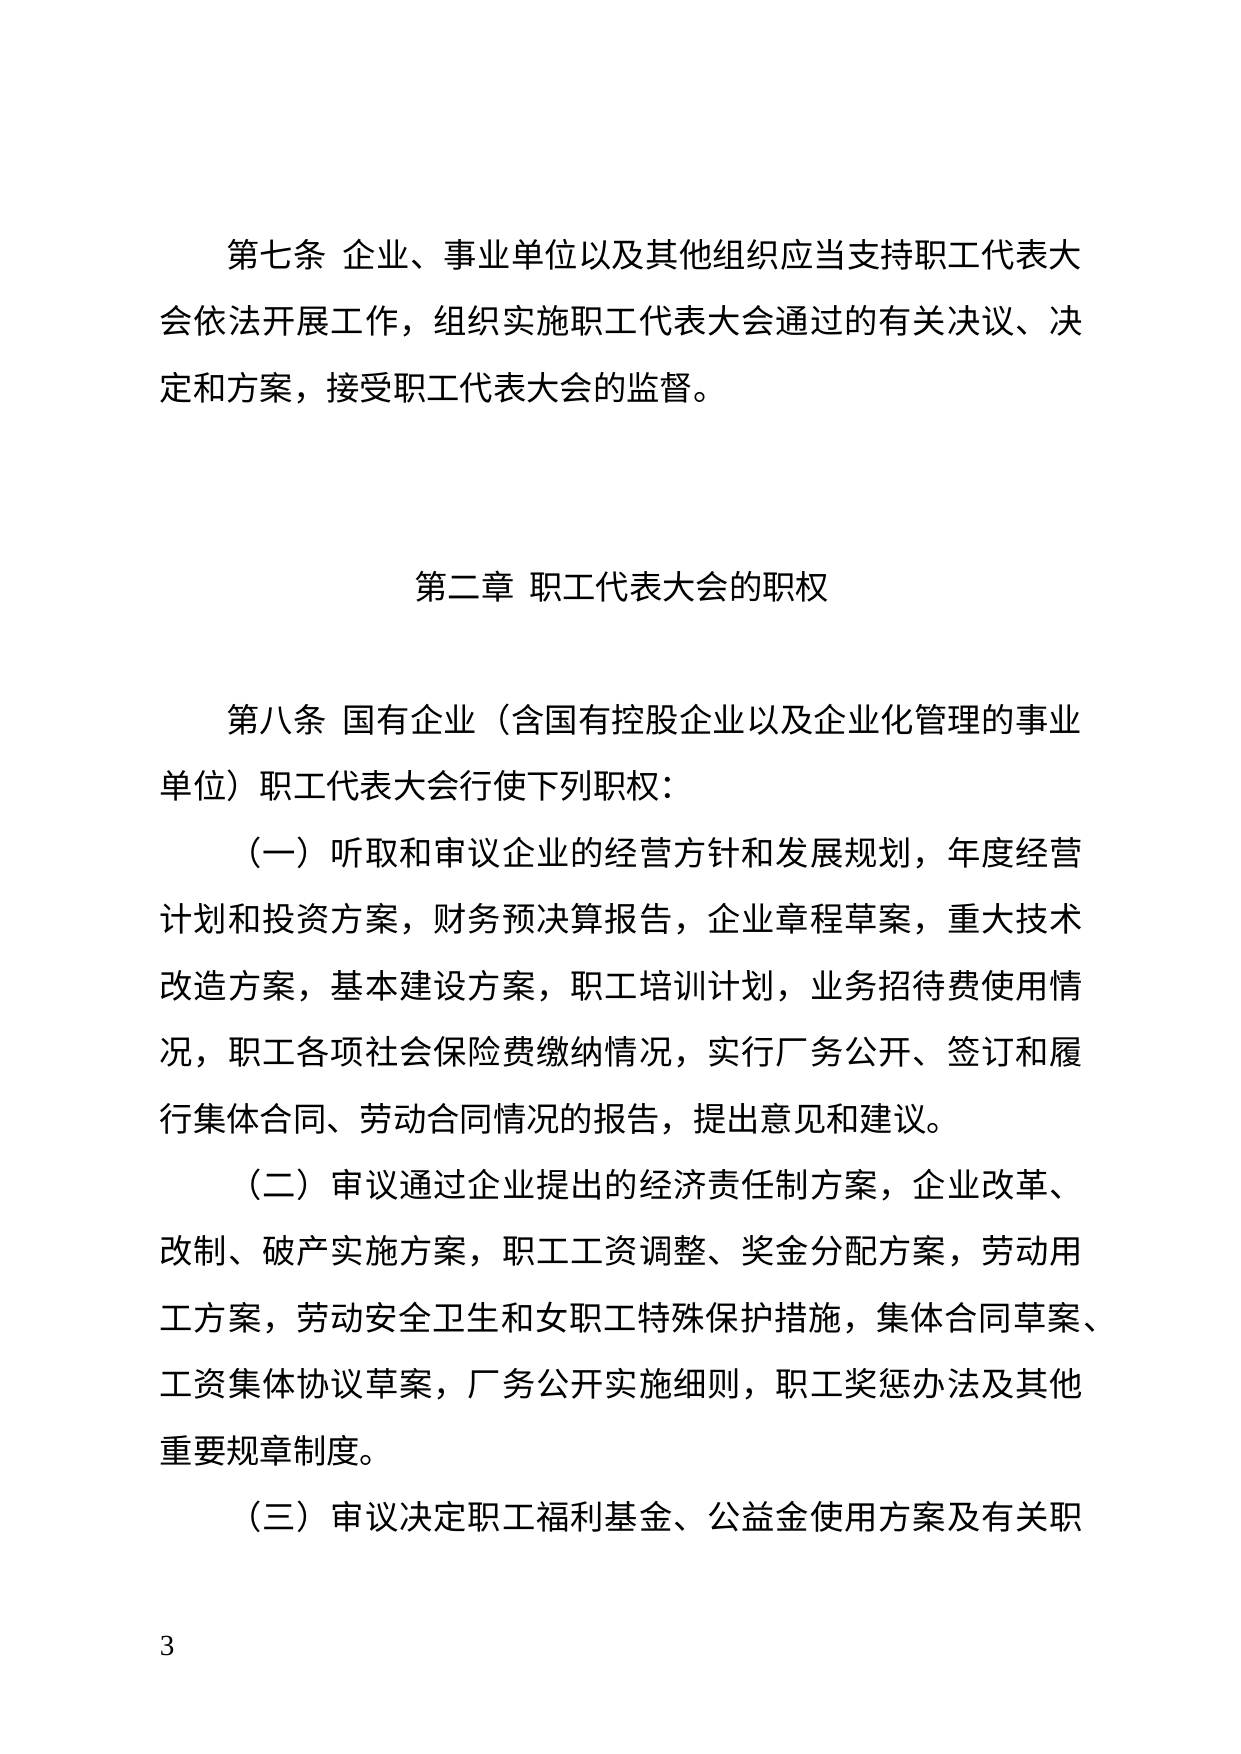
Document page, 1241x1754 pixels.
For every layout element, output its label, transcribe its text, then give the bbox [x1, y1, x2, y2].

text 第八条 国有企业（含国有控股企业以及企业化管理的事业单位）职工代表大会行使下列职权： [159, 684, 1084, 817]
text 第二章 职工代表大会的职权 [159, 552, 1084, 618]
text （二）审议通过企业提出的经济责任制方案，企业改革、改制、破产实施方案，职工工资调整、奖金分配方案，劳动用工方案，劳动安全卫生和女职工特殊保护措施，集体合同草案、工资集体协议草案，厂务公开实施细则，职工奖惩办法及其他重要规章制度。 [159, 1150, 1084, 1482]
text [159, 1482, 1084, 1548]
text 第七条 企业、事业单位以及其他组织应当支持职工代表大会依法开展工作，组织实施职工代表大会通过的有关决议、决定和方案，接受职工代表大会的监督。 [159, 219, 1084, 419]
text （一）听取和审议企业的经营方针和发展规划，年度经营计划和投资方案，财务预决算报告，企业章程草案，重大技术改造方案，基本建设方案，职工培训计划，业务招待费使用情况，职工各项社会保险费缴纳情况，实行厂务公开、签订和履行集体合同、劳动合同情况的报告，提出意见和建议。 [159, 817, 1084, 1150]
